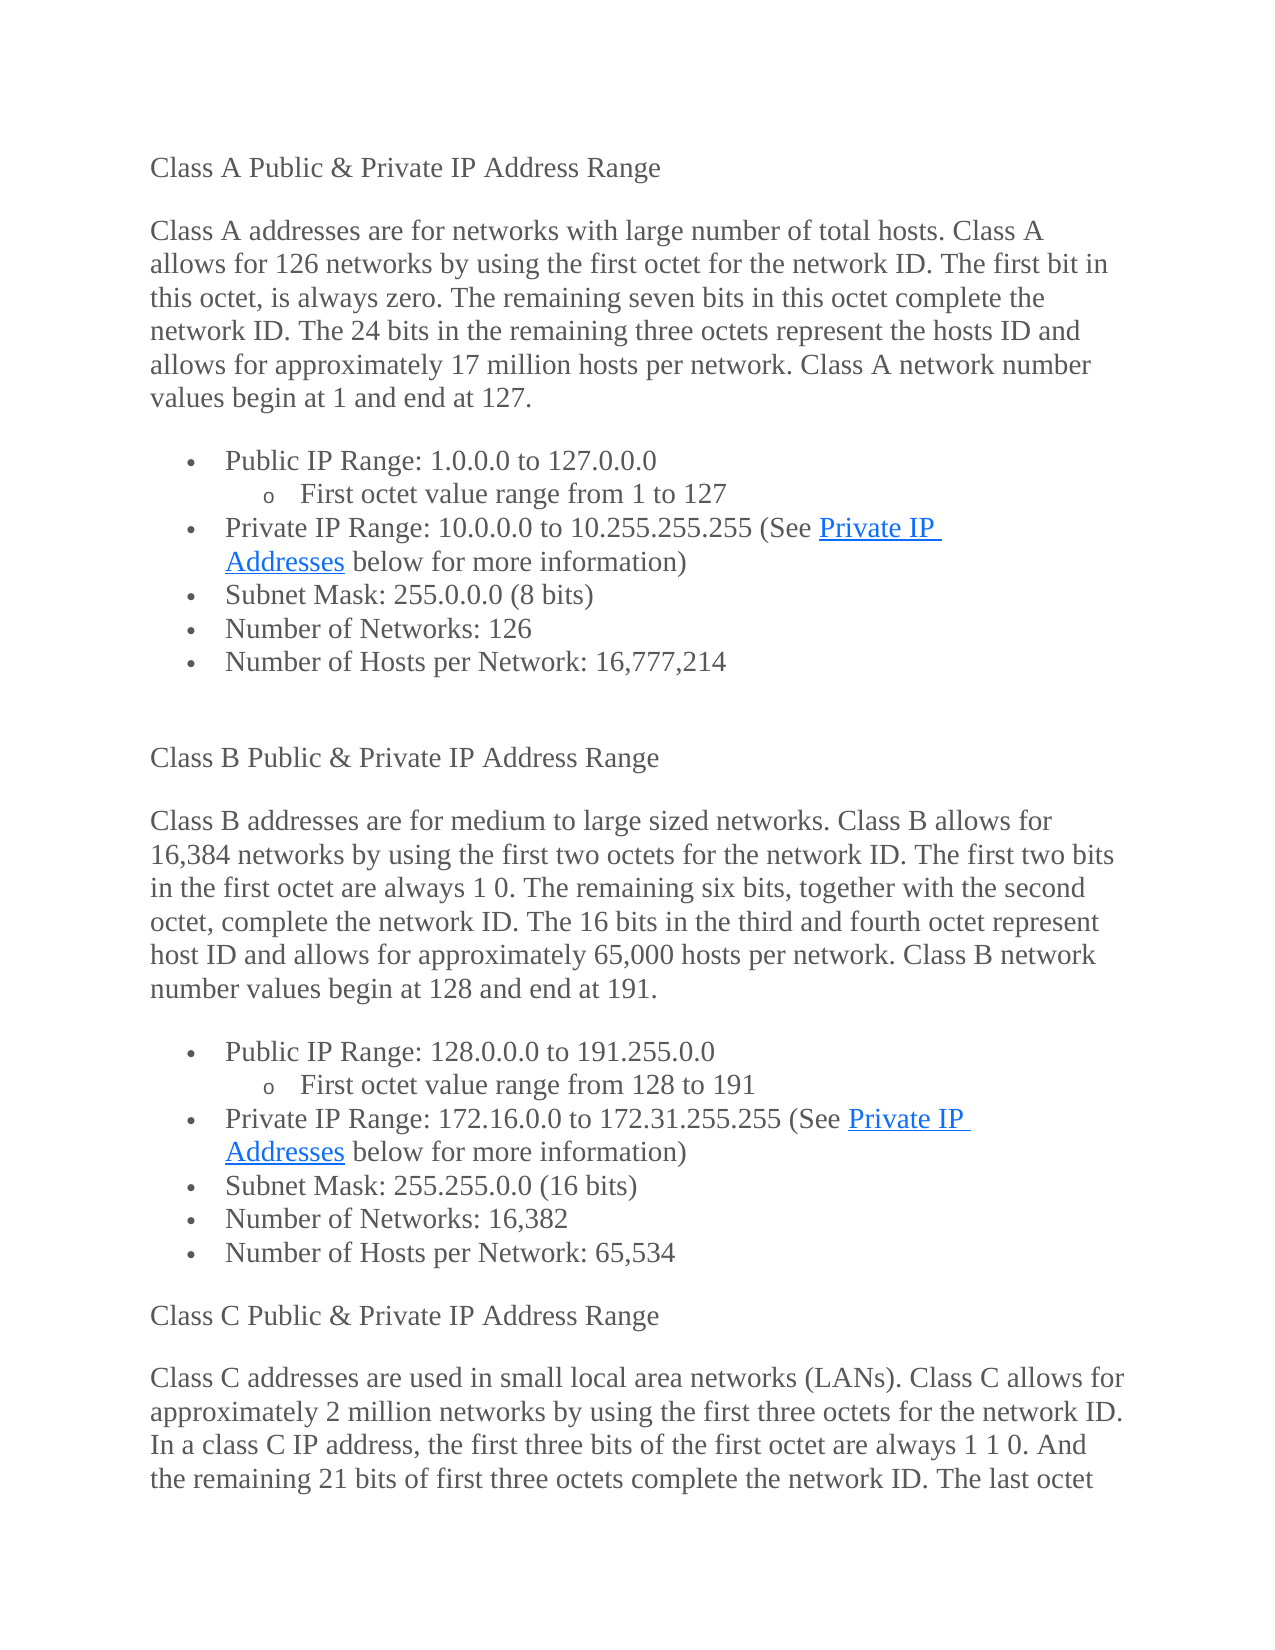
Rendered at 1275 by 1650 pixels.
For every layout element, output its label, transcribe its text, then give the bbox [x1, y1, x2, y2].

list Subnet Mask: 255.0.0.0 (8 bits) [187, 577, 1125, 611]
list First octet value range from 1 to 127 [262, 477, 1125, 510]
list Subnet Mask: 255.255.0.0 (16 bits) [187, 1168, 1125, 1201]
list Public IP Range: 1.0.0.0 to 127.0.0.0 [187, 443, 1125, 477]
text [150, 1360, 1125, 1494]
list Number of Hosts per Network: 16,777,214 [187, 644, 1125, 678]
list First octet value range from 128 to 191 [262, 1067, 1125, 1101]
list Private IP Range: 10.0.0.0 to 10.255.255.255 (See Private IP Addresses below for more information) [187, 510, 1125, 577]
text Class C Public & Private IP Address Range [150, 1298, 1125, 1331]
text Class B addresses are for medium to large sized networks. Class B allows for 16,384 networks by using the first two octets for the network ID. The first two bits in the first octet are always 1 0. The remaining six bits, together with the second octet, complete the network ID. The 16 bits in the third and fourth octet represent host ID and allows for approximately 65,000 hosts per network. Class B network number values begin at 128 and end at 191. [150, 803, 1125, 1004]
list Number of Networks: 16,382 [187, 1201, 1125, 1235]
list Number of Hosts per Network: 65,534 [187, 1235, 1125, 1268]
text Class A addresses are for networks with large number of total hosts. Class A allows for 126 networks by using the first octet for the network ID. The first bit in this octet, is always zero. The remaining seven bits in this octet complete the network ID. The 24 bits in the remaining three octets represent the hosts ID and allows for approximately 17 million hosts per network. Class A network number values begin at 1 and end at 127. [150, 213, 1125, 414]
text Class A Public & Private IP Address Range [150, 150, 1125, 183]
list Public IP Range: 128.0.0.0 to 191.255.0.0 [187, 1034, 1125, 1067]
list Number of Networks: 126 [187, 611, 1125, 644]
list Private IP Range: 172.16.0.0 to 172.31.255.255 (See Private IP Addresses below for more information) [187, 1101, 1125, 1168]
text Class B Public & Private IP Address Range [150, 741, 1125, 774]
